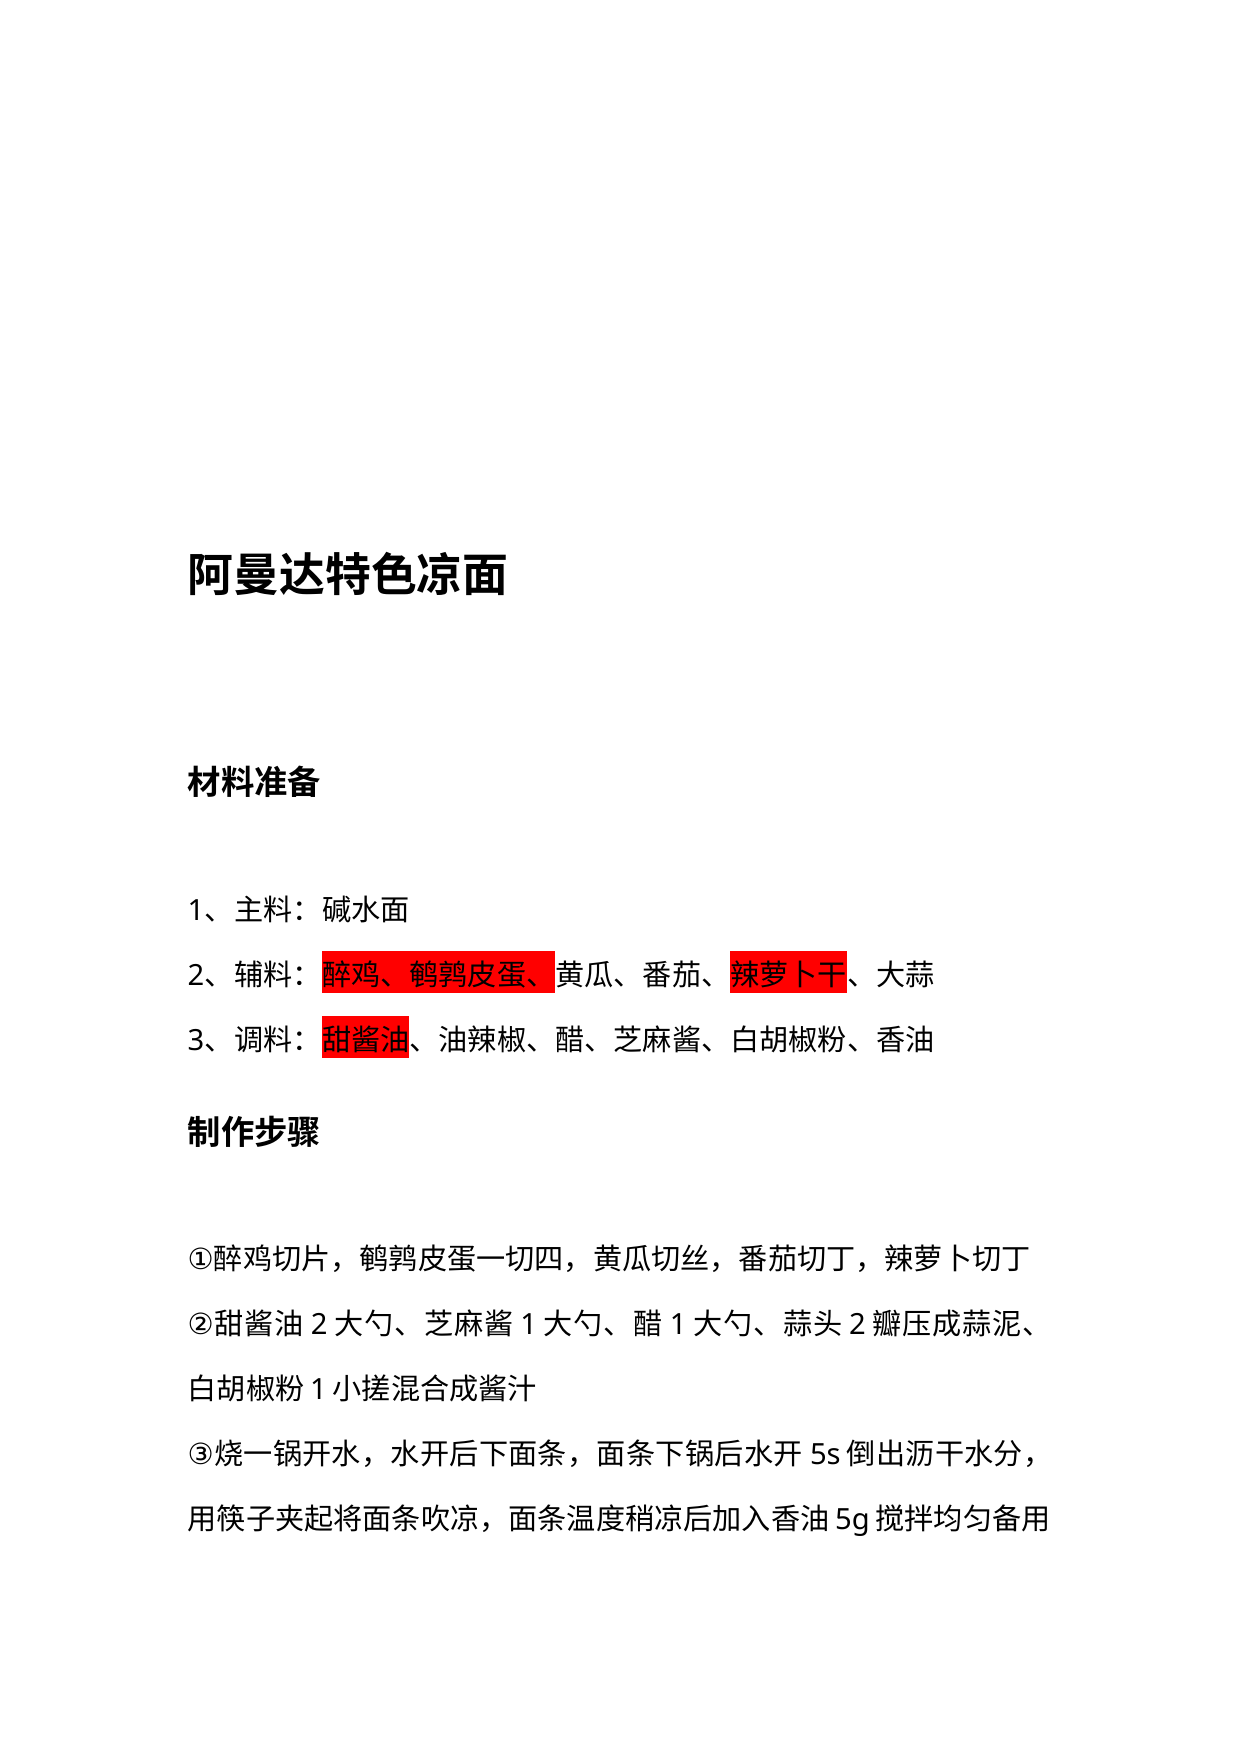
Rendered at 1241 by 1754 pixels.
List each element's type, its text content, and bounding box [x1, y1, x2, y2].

subtitle 阿曼达特色凉面 [187, 522, 1053, 620]
list 调料：甜酱油、油辣椒、醋、芝麻酱、白胡椒粉、香油 [187, 1005, 1053, 1070]
text ②甜酱油2大勺、芝麻酱1大勺、醋1大勺、蒜头2瓣压成蒜泥、白胡椒粉1小搓混合成酱汁 [187, 1289, 1053, 1419]
list 辅料：醉鸡、鹌鹑皮蛋、黄瓜、番茄、辣萝卜干、大蒜 [187, 940, 1053, 1005]
subtitle 制作步骤 [187, 1097, 1053, 1162]
subtitle 材料准备 [187, 748, 1053, 813]
text ①醉鸡切片，鹌鹑皮蛋一切四，黄瓜切丝，番茄切丁，辣萝卜切丁 [187, 1224, 1053, 1289]
list 主料：碱水面 [187, 875, 1053, 940]
text ③烧一锅开水，水开后下面条，面条下锅后水开5s倒出沥干水分，用筷子夹起将面条吹凉，面条温度稍凉后加入香油5g搅拌均匀备用 [187, 1419, 1053, 1549]
